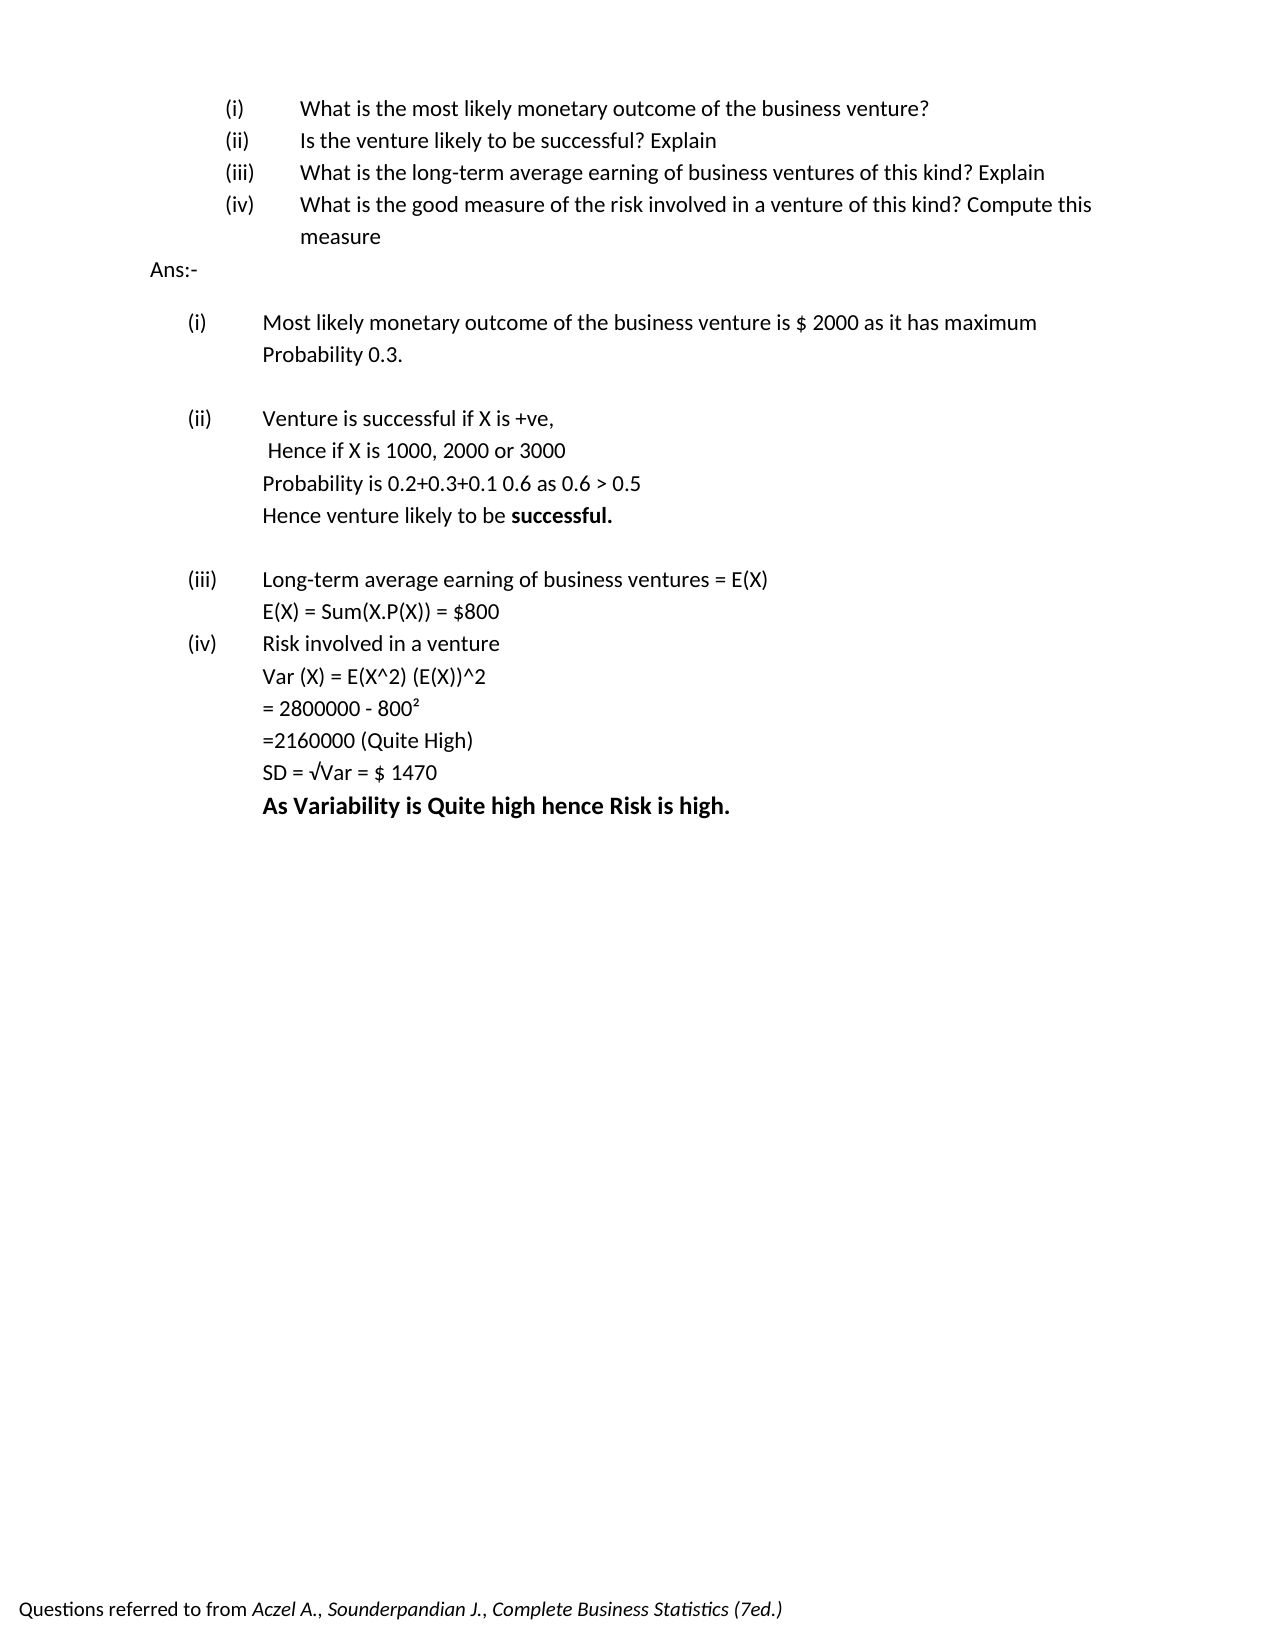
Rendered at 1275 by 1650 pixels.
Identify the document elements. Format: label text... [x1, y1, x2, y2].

list Is the venture likely to be successful? Explain [225, 126, 1125, 154]
list Hence if X is 1000, 2000 or 3000 [262, 436, 1125, 464]
list = 2800000 - 800² [262, 694, 1125, 722]
list E(X) = Sum(X.P(X)) = $800 [262, 597, 1125, 625]
list Most likely monetary outcome of the business venture is $ 2000 as it has maximum Probability 0.3. [187, 308, 1125, 368]
list Venture is successful if X is +ve, [187, 404, 1125, 432]
list Long-term average earning of business ventures = E(X) [187, 565, 1125, 593]
list Risk involved in a venture [187, 629, 1125, 658]
list Var (X) = E(X^2) (E(X))^2 [262, 662, 1125, 690]
list As Variability is Quite high hence Risk is high. [262, 791, 1125, 821]
list Probability is 0.2+0.3+0.1 0.6 as 0.6 > 0.5 [262, 469, 1125, 497]
list What is the good measure of the risk involved in a venture of this kind? Compute this measure [225, 190, 1125, 251]
list What is the most likely monetary outcome of the business venture? [225, 94, 1125, 122]
list SD = √Var = $ 1470 [262, 758, 1125, 786]
list =2160000 (Quite High) [262, 726, 1125, 754]
list What is the long-term average earning of business ventures of this kind? Explain [225, 158, 1125, 186]
list Hence venture likely to be successful. [262, 501, 1125, 529]
text Ans:- [150, 255, 1125, 283]
